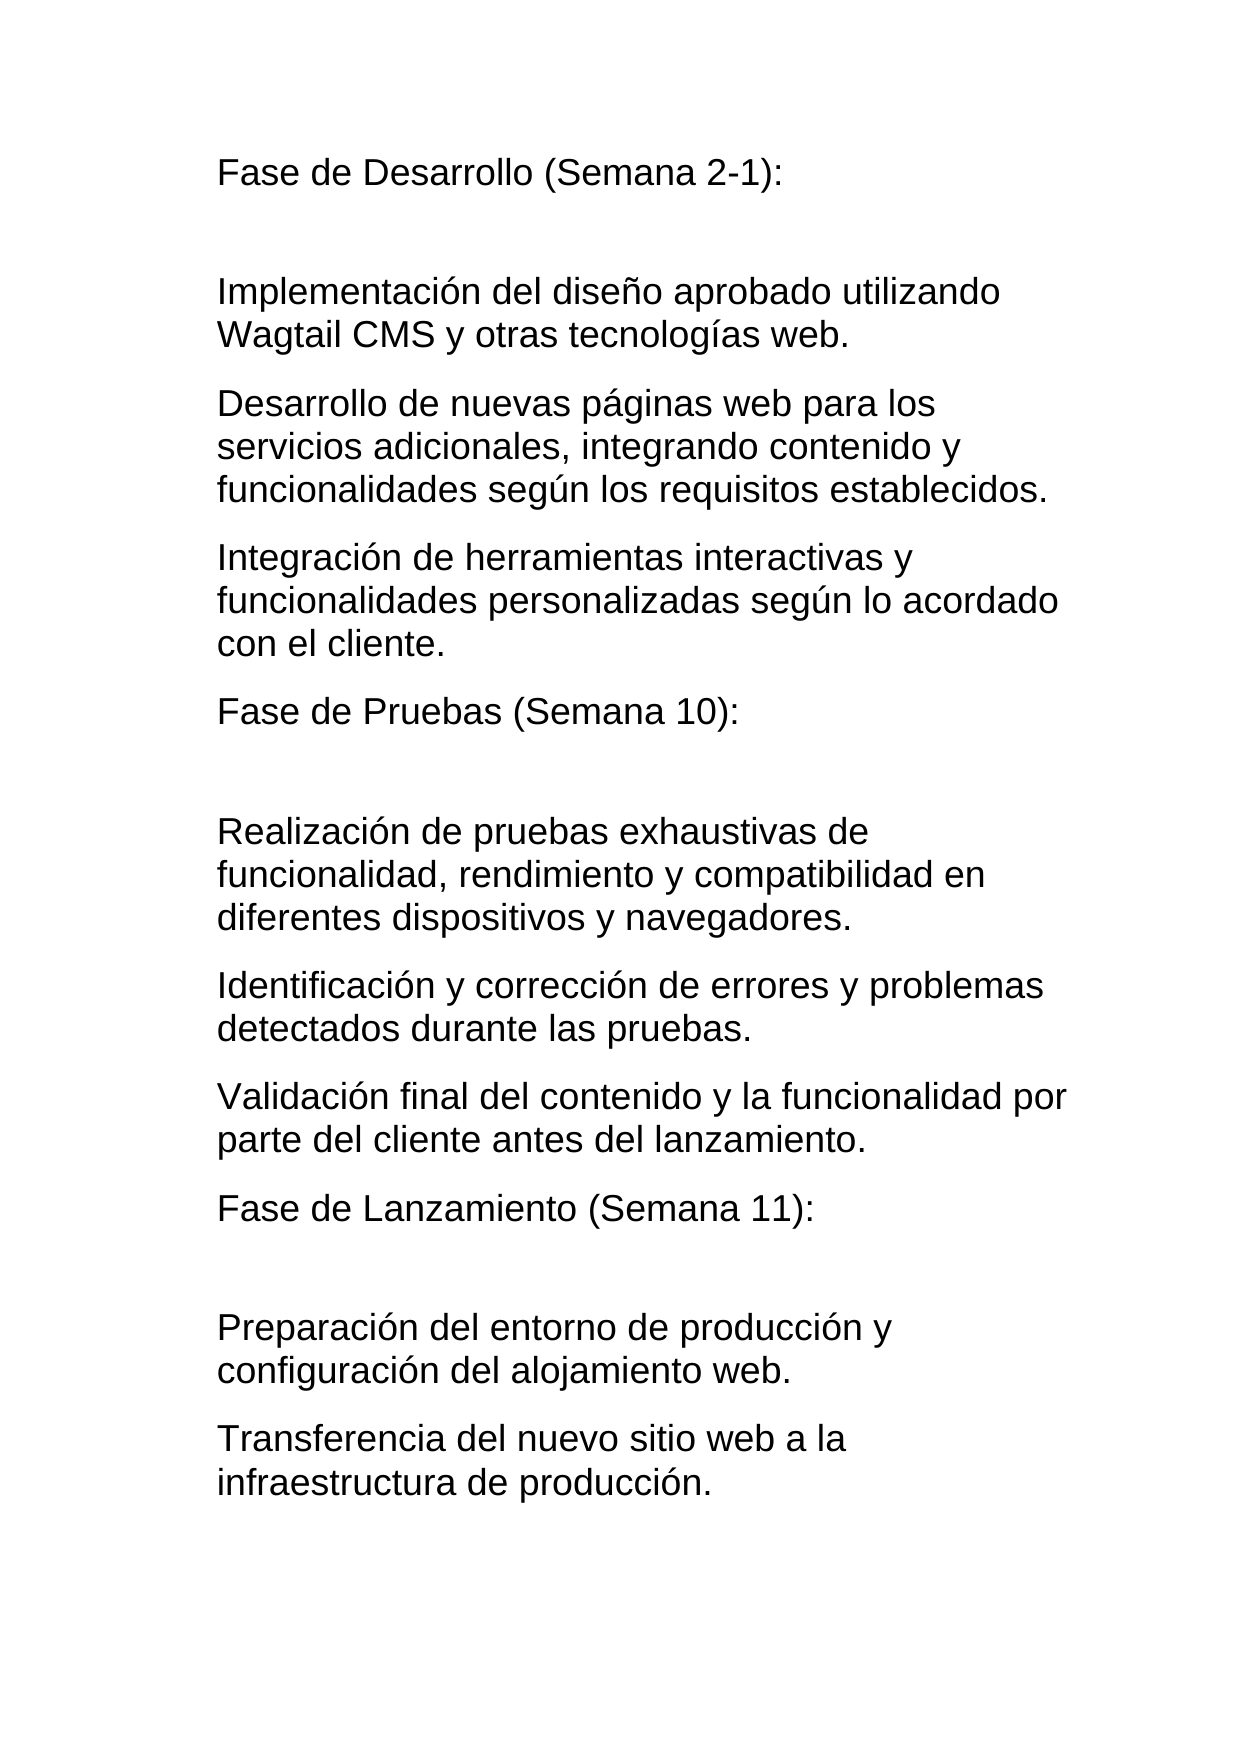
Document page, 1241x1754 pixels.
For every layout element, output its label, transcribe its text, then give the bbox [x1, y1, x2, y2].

text Identificación y corrección de errores y problemas detectados durante las pruebas. [217, 963, 1090, 1049]
text Fase de Pruebas (Semana 10): [217, 689, 1090, 733]
text Fase de Lanzamiento (Semana 11): [217, 1186, 1090, 1229]
text Integración de herramientas interactivas y funcionalidades personalizadas según lo acordado con el cliente. [217, 535, 1090, 664]
text Validación final del contenido y la funcionalidad por parte del cliente antes del lanzamiento. [217, 1074, 1090, 1161]
text Preparación del entorno de producción y configuración del alojamiento web. [217, 1305, 1090, 1392]
text Realización de pruebas exhaustivas de funcionalidad, rendimiento y compatibilidad en diferentes dispositivos y navegadores. [217, 809, 1090, 938]
text Fase de Desarrollo (Semana 2-1): [217, 150, 1090, 193]
text Transferencia del nuevo sitio web a la infraestructura de producción. [217, 1417, 1090, 1503]
text Desarrollo de nuevas páginas web para los servicios adicionales, integrando contenido y funcionalidades según los requisitos establecidos. [217, 381, 1090, 510]
text Implementación del diseño aprobado utilizando Wagtail CMS y otras tecnologías web. [217, 269, 1090, 356]
